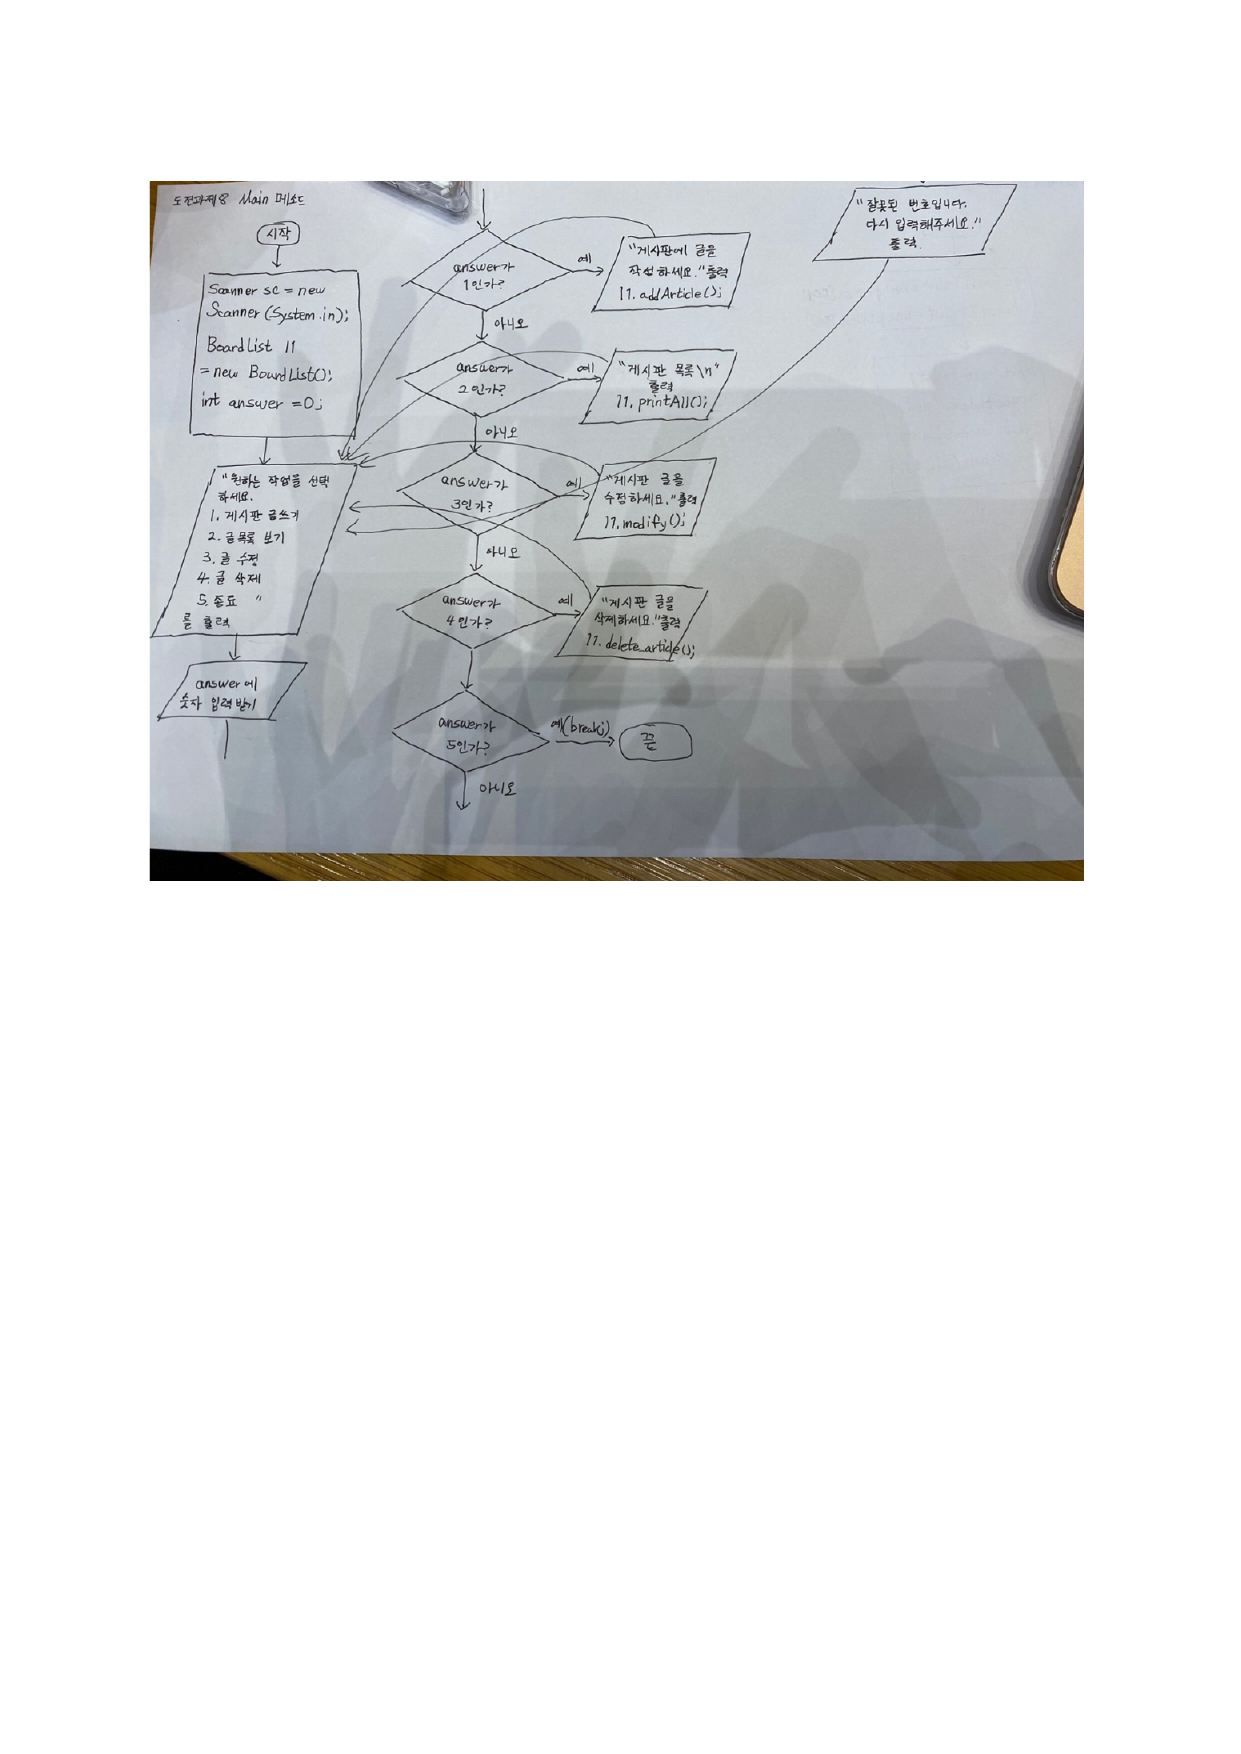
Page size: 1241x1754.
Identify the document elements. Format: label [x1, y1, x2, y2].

picture [151, 181, 1083, 881]
